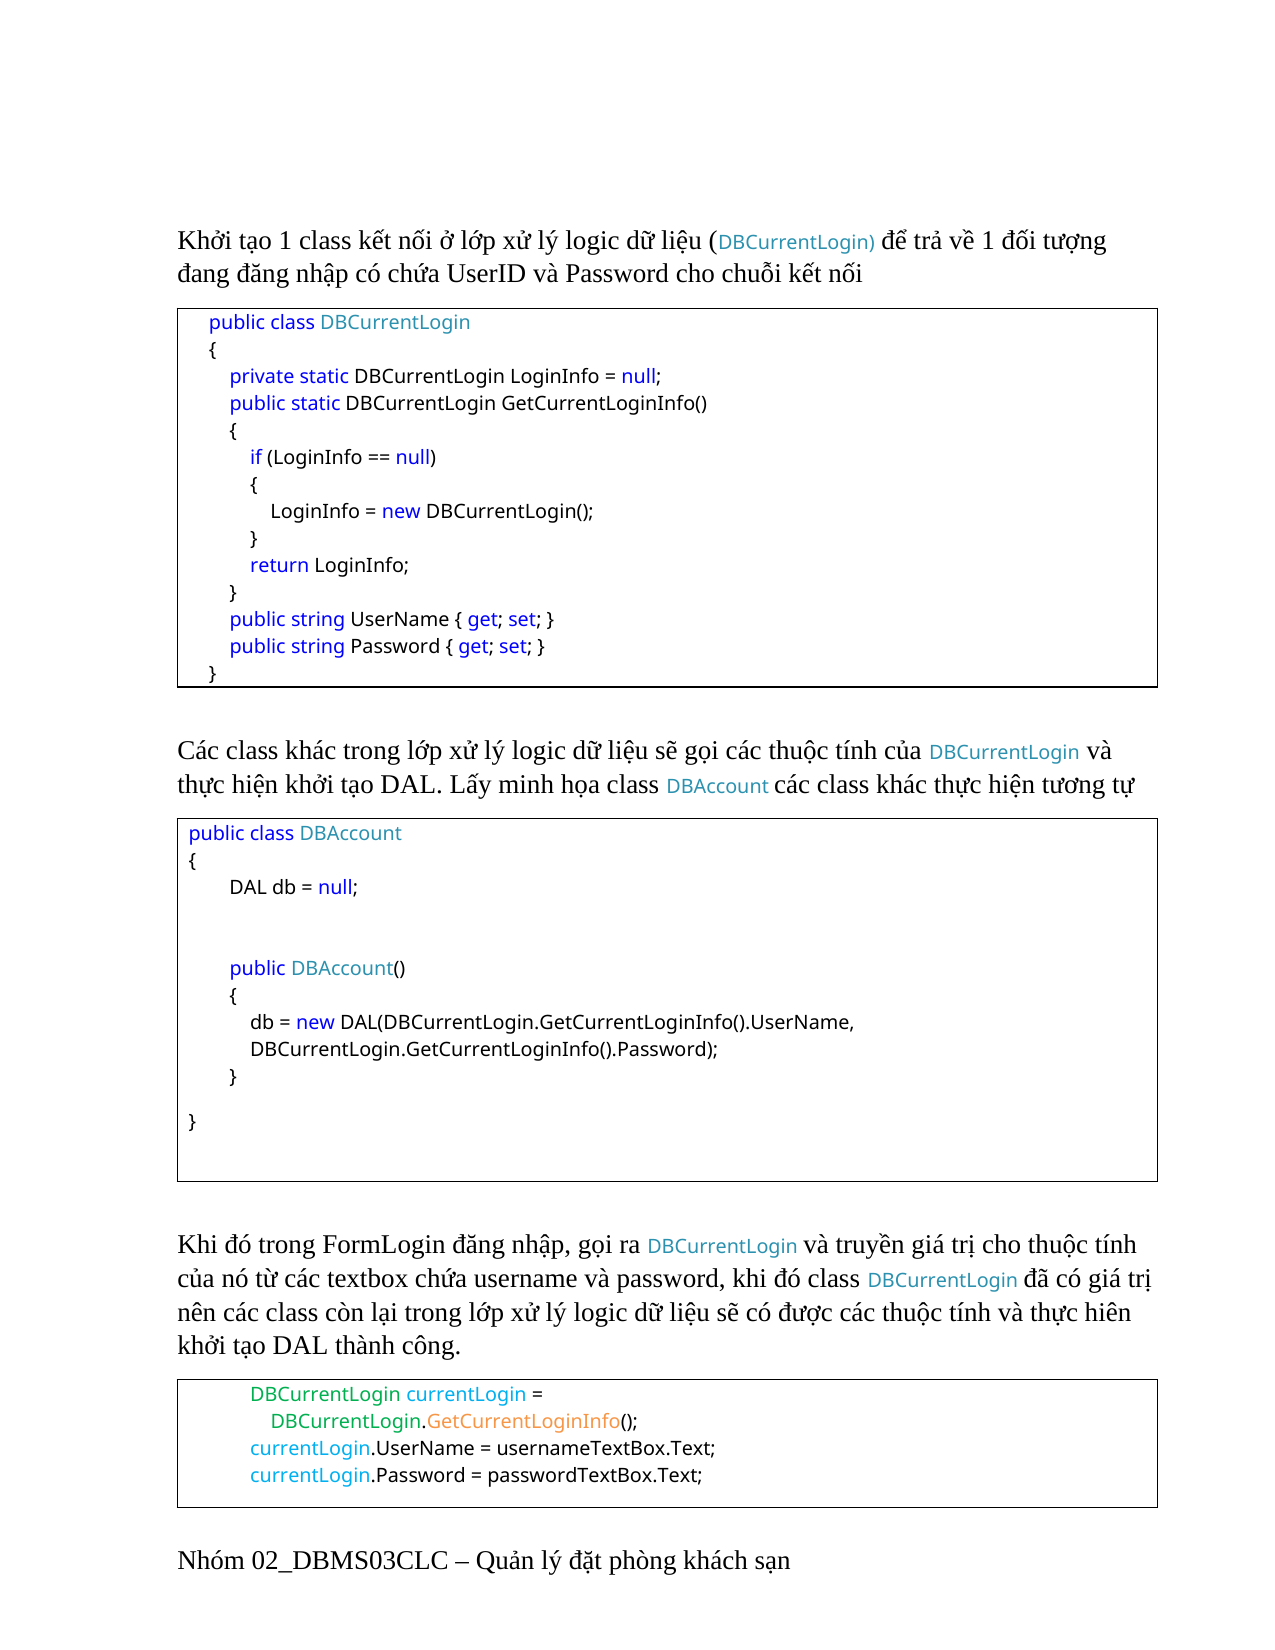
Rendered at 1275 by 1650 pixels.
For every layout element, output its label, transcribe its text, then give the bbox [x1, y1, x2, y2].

text Các class khác trong lớp xử lý logic dữ liệu sẽ gọi các thuộc tính của DBCurrentLogin và thực hiện khởi tạo DAL. Lấy minh họa class DBAccount các class khác thực hiện tương tự [177, 734, 1158, 799]
text Khởi tạo 1 class kết nối ở lớp xử lý logic dữ liệu (DBCurrentLogin) để trả về 1 đối tượng đang đăng nhập có chứa UserID và Password cho chuỗi kết nối [177, 224, 1158, 288]
table_header public class DBCurrentLogin { private static DBCurrentLogin LoginInfo = null; public static DBCurrentLogin GetCurrentLoginInfo() { if (LoginInfo == null) { LoginInfo = new DBCurrentLogin(); } return LoginInfo; } public string UserName { get; set; } public string Password { get; set; } } [178, 309, 1157, 686]
table_header DBCurrentLogin currentLogin = DBCurrentLogin.GetCurrentLoginInfo(); currentLogin.UserName = usernameTextBox.Text; currentLogin.Password = passwordTextBox.Text; [178, 1380, 1157, 1507]
table_header public class DBAccount { DAL db = null; public DBAccount() { db = new DAL(DBCurrentLogin.GetCurrentLoginInfo().UserName, DBCurrentLogin.GetCurrentLoginInfo().Password); } } [178, 819, 1157, 1181]
text Khi đó trong FormLogin đăng nhập, gọi ra DBCurrentLogin và truyền giá trị cho thuộc tính của nó từ các textbox chứa username và password, khi đó class DBCurrentLogin đã có giá trị nên các class còn lại trong lớp xử lý logic dữ liệu sẽ có được các thuộc tính và thực hiên khởi tạo DAL thành công. [177, 1228, 1158, 1360]
